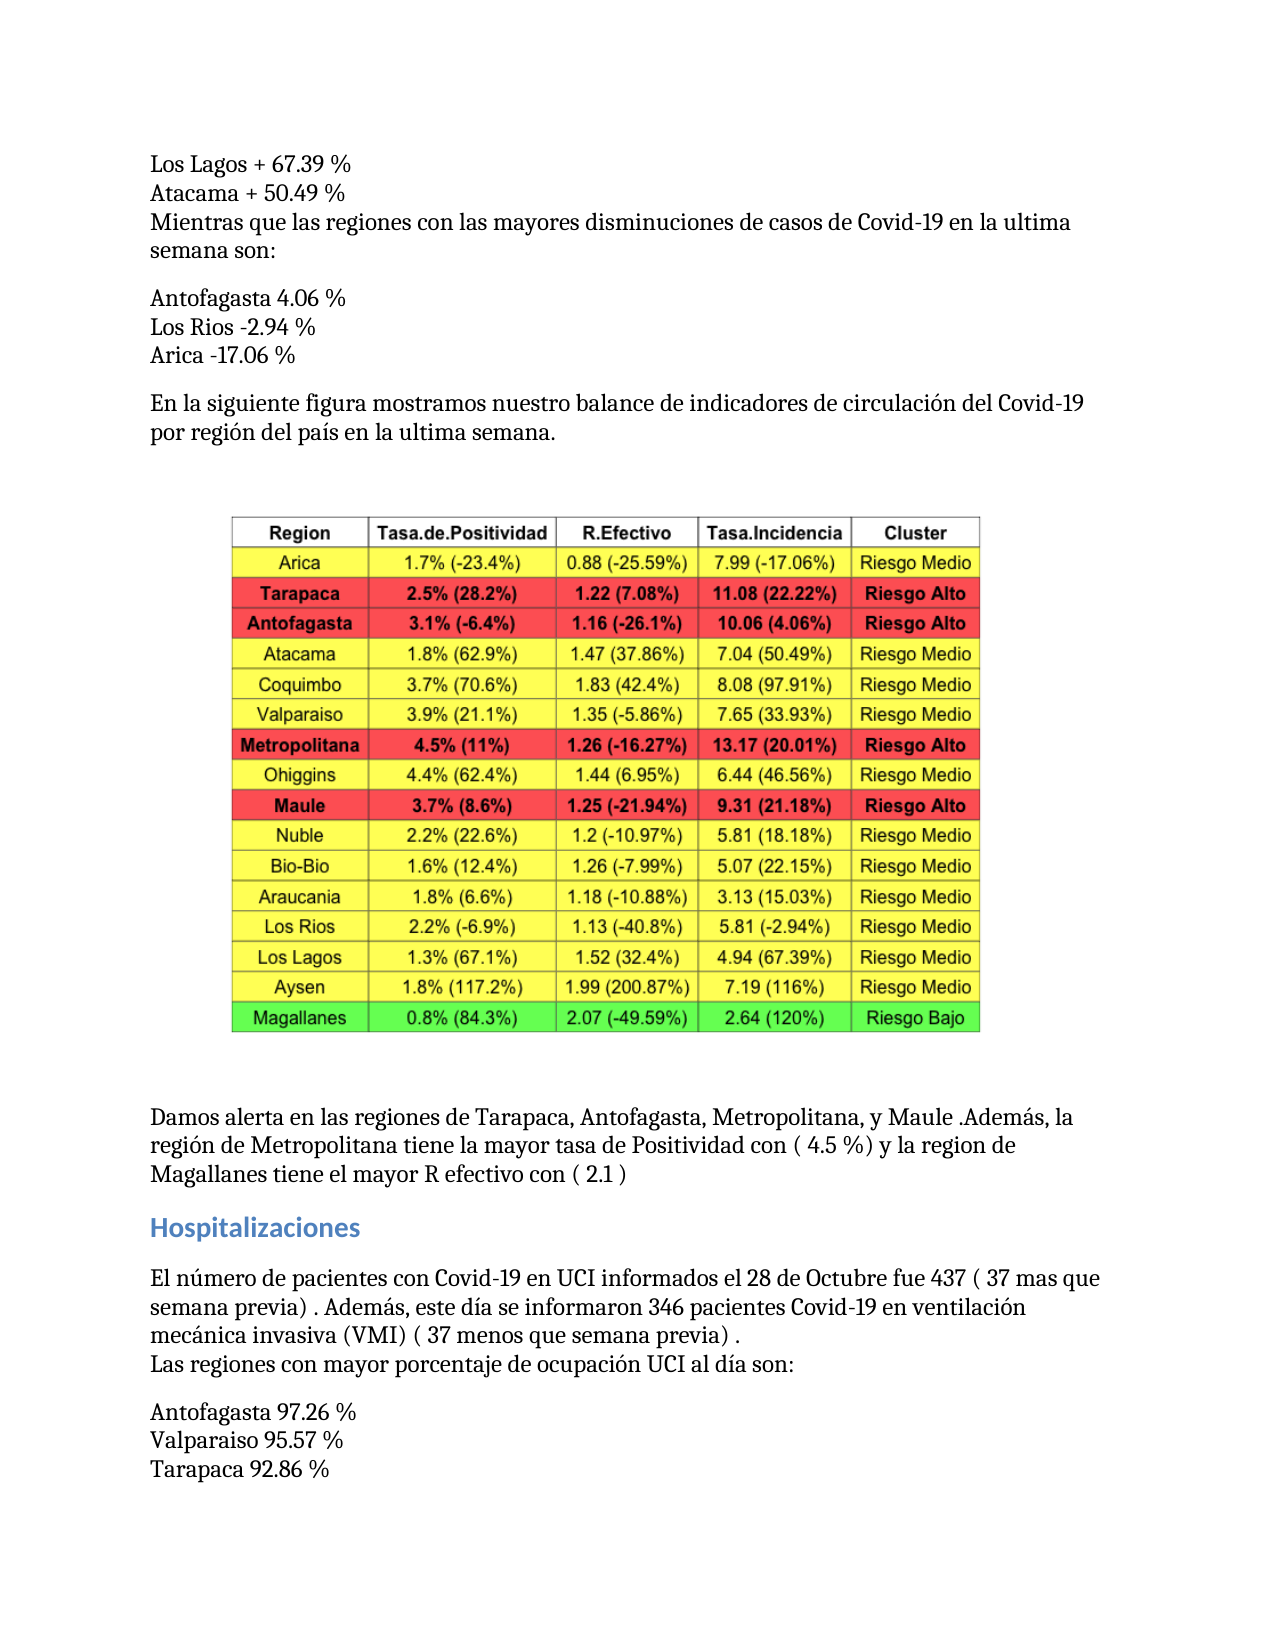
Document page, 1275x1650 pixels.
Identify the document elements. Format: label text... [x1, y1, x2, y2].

text El número de pacientes con Covid-19 en UCI informados el 28 de Octubre fue 437 ( 37 mas que semana previa) . Además, este día se informaron 346 pacientes Covid-19 en ventilación mecánica invasiva (VMI) ( 37 menos que semana previa) . Las regiones con mayor porcentaje de ocupación UCI al día son: [150, 1264, 1125, 1379]
subtitle Hospitalizaciones [150, 1209, 1125, 1245]
text Antofagasta 4.06 % Los Rios -2.94 % Arica -17.06 % [150, 284, 1125, 370]
picture [168, 446, 1044, 1103]
